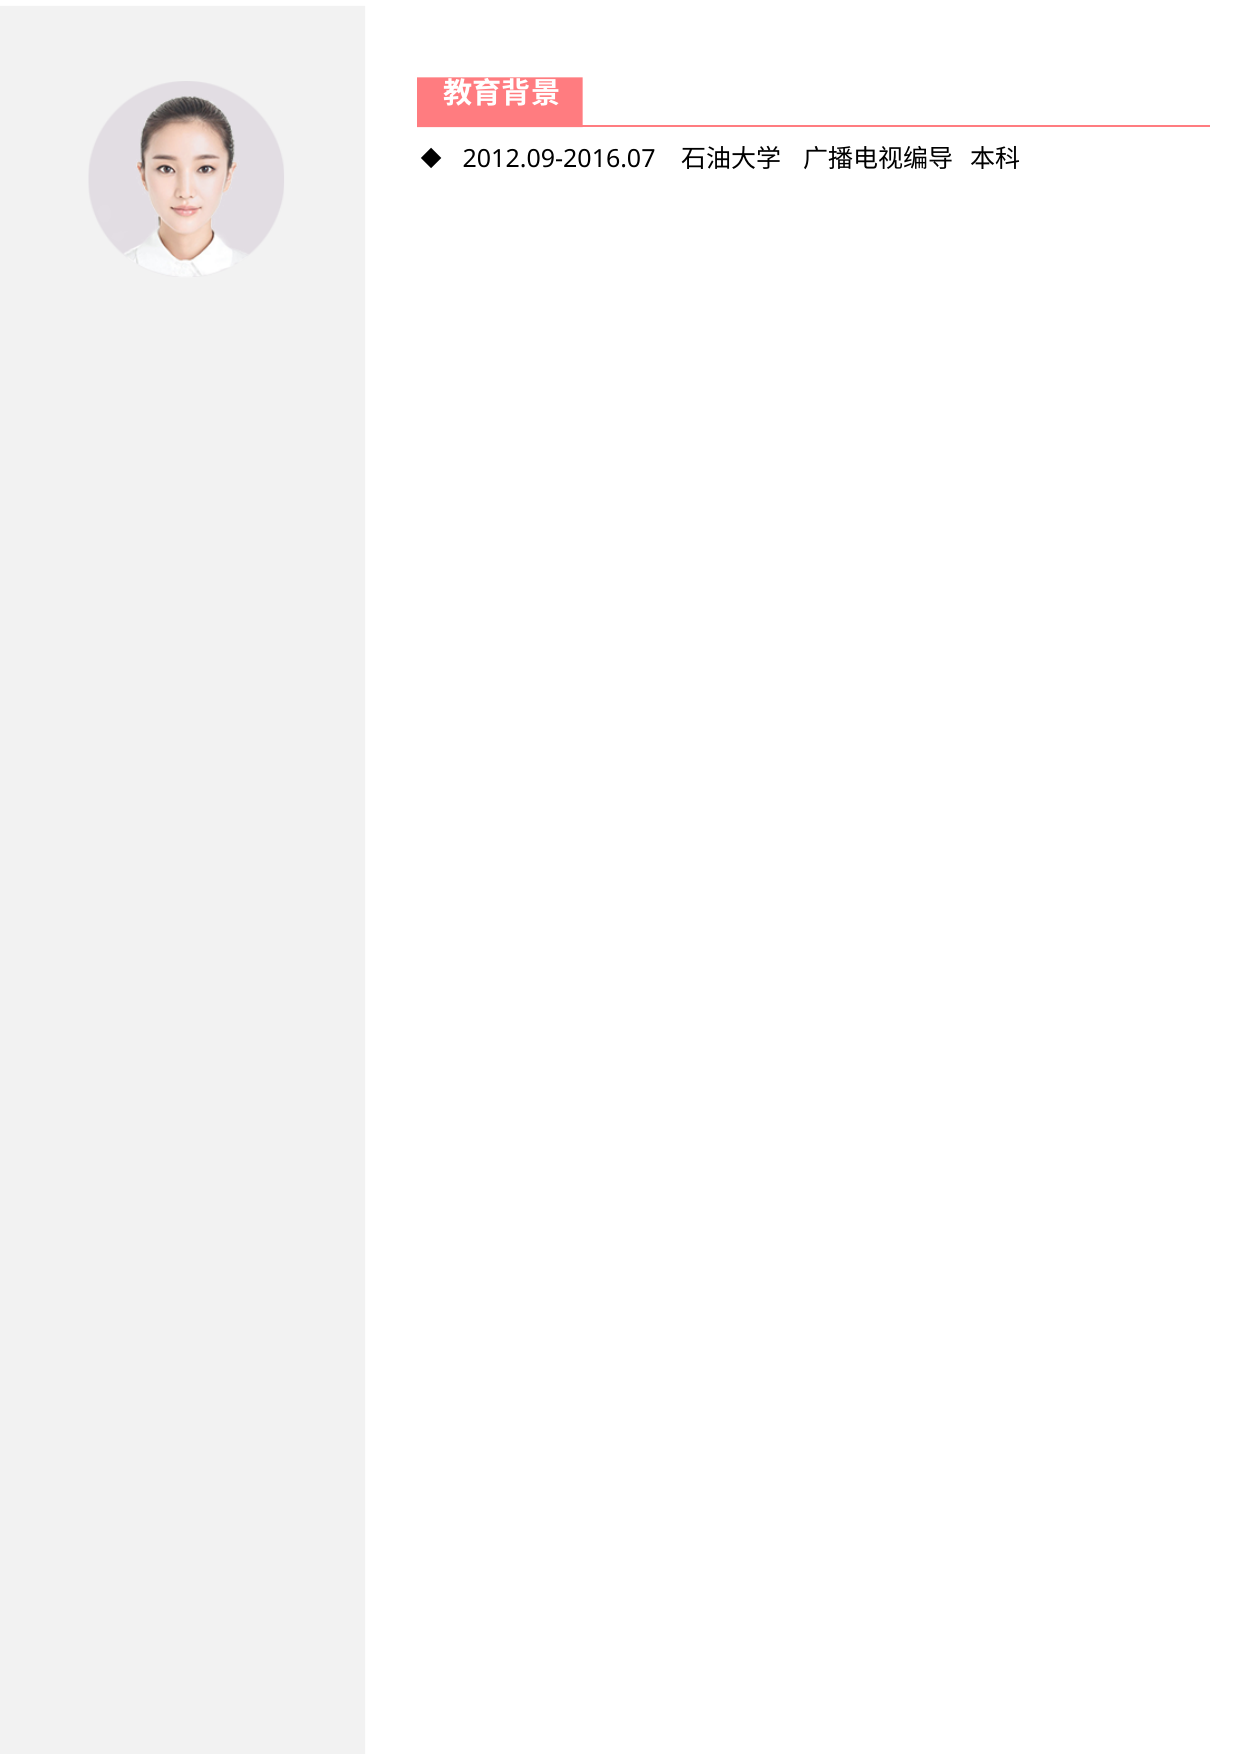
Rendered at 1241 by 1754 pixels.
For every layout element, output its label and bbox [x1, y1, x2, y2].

picture [76, 71, 298, 294]
